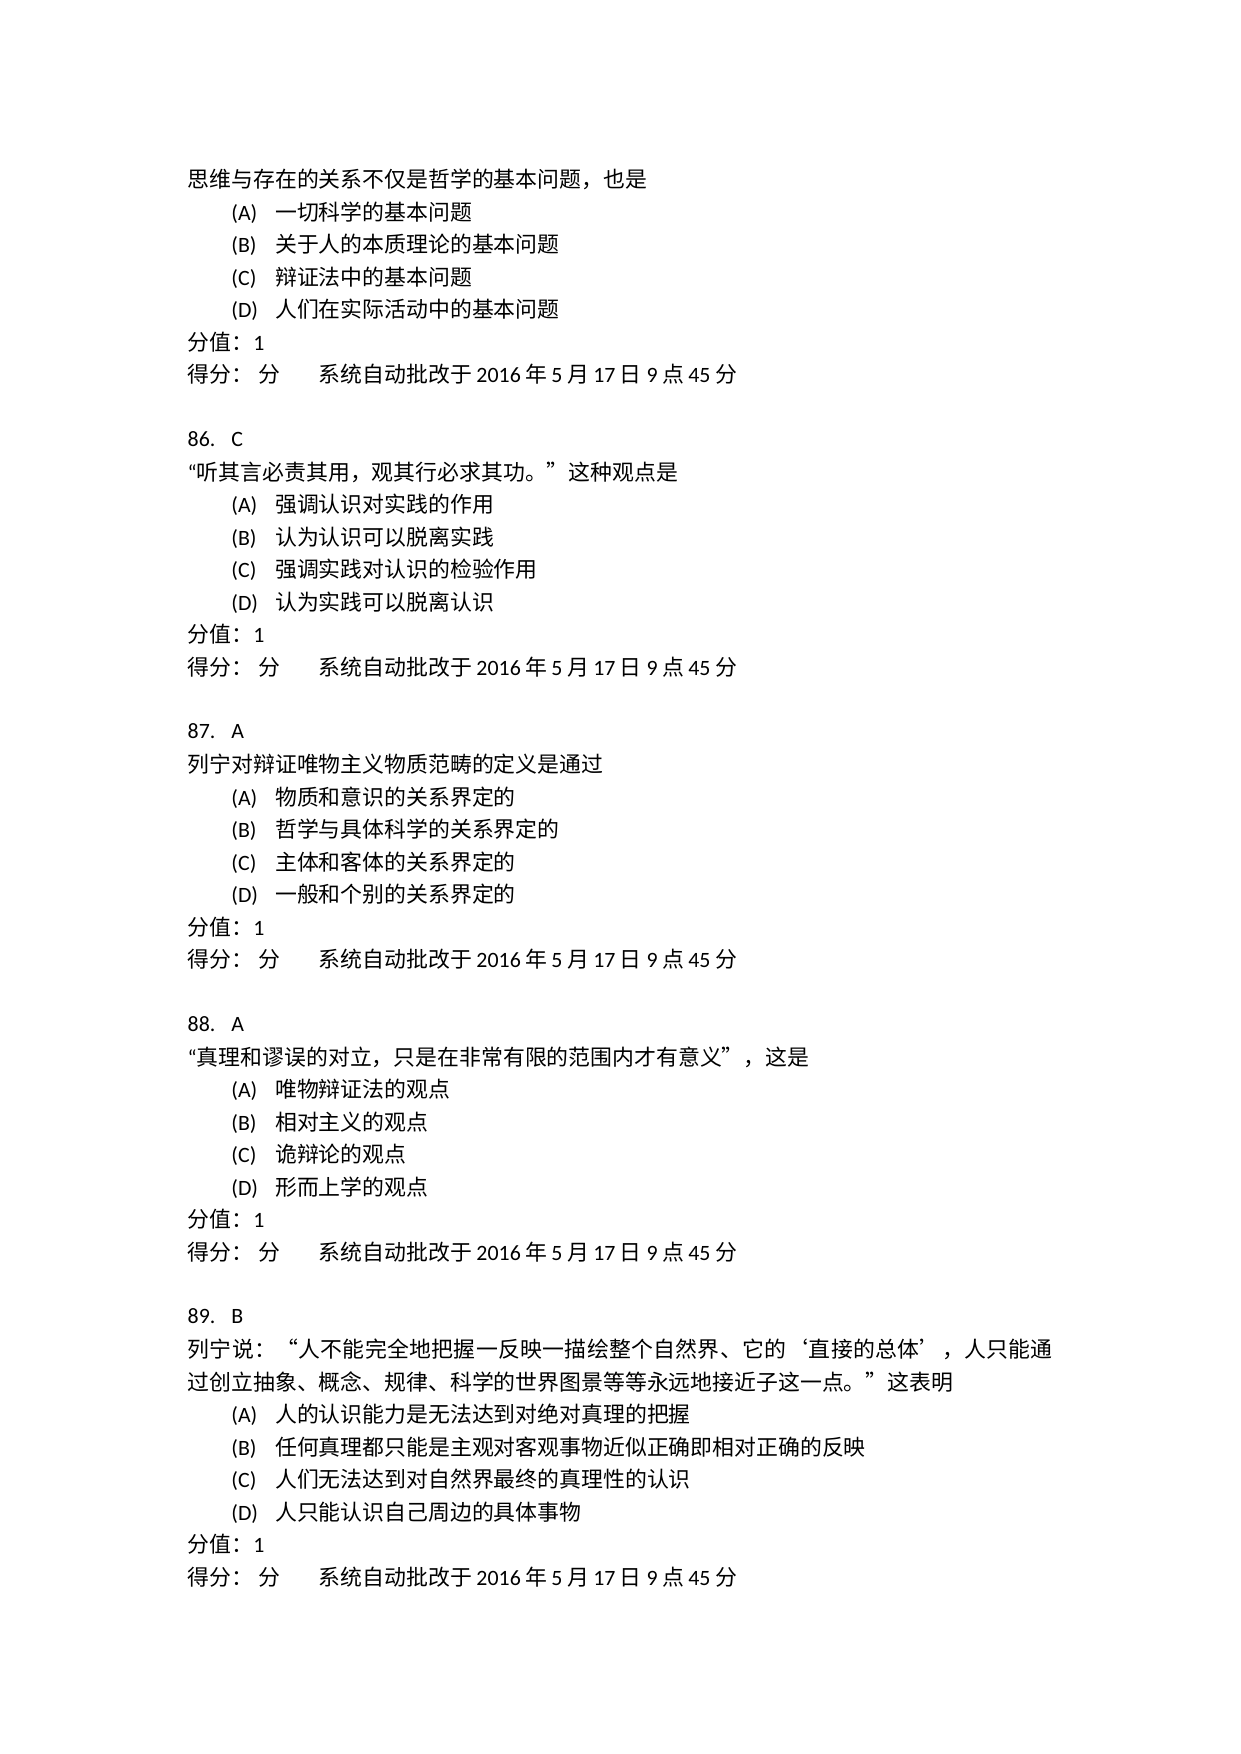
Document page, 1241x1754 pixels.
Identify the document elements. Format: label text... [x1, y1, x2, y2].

text 列宁说：“人不能完全地把握一反映一描绘整个自然界、它的‘直接的总体’，人只能通过创立抽象、概念、规律、科学的世界图景等等永远地接近子这一点。”这表明 [187, 1332, 1053, 1397]
text 分值：1 [187, 909, 1053, 942]
text 分值：1 [187, 1527, 1053, 1559]
text (B) 相对主义的观点 [187, 1104, 1053, 1137]
text (D) 一般和个别的关系界定的 [187, 877, 1053, 909]
text (A) 一切科学的基本问题 [187, 194, 1053, 227]
text (B) 哲学与具体科学的关系界定的 [187, 812, 1053, 844]
text (C) 辩证法中的基本问题 [187, 259, 1053, 292]
text (C) 人们无法达到对自然界最终的真理性的认识 [187, 1462, 1053, 1494]
text (D) 人只能认识自己周边的具体事物 [187, 1494, 1053, 1527]
text 分值：1 [187, 617, 1053, 649]
text (A) 强调认识对实践的作用 [187, 487, 1053, 519]
text 得分： 分 系统自动批改于2016年5月17日 9点45分 [187, 649, 1053, 682]
text (A) 人的认识能力是无法达到对绝对真理的把握 [187, 1397, 1053, 1429]
text 87. A [187, 714, 1053, 747]
text “真理和谬误的对立，只是在非常有限的范围内才有意义”，这是 [187, 1039, 1053, 1072]
text (B) 认为认识可以脱离实践 [187, 519, 1053, 552]
text (C) 诡辩论的观点 [187, 1137, 1053, 1169]
text (C) 主体和客体的关系界定的 [187, 844, 1053, 877]
text 分值：1 [187, 1202, 1053, 1234]
text 88. A [187, 1007, 1053, 1039]
text 得分： 分 系统自动批改于2016年5月17日 9点45分 [187, 1559, 1053, 1592]
text 思维与存在的关系不仅是哲学的基本问题，也是 [187, 162, 1053, 194]
text 得分： 分 系统自动批改于2016年5月17日 9点45分 [187, 942, 1053, 974]
text 分值：1 [187, 324, 1053, 357]
text (D) 人们在实际活动中的基本问题 [187, 292, 1053, 324]
text (D) 认为实践可以脱离认识 [187, 584, 1053, 617]
text (B) 关于人的本质理论的基本问题 [187, 227, 1053, 259]
text 得分： 分 系统自动批改于2016年5月17日 9点45分 [187, 357, 1053, 389]
text (C) 强调实践对认识的检验作用 [187, 552, 1053, 584]
text 89. B [187, 1299, 1053, 1332]
text 得分： 分 系统自动批改于2016年5月17日 9点45分 [187, 1234, 1053, 1267]
text (A) 唯物辩证法的观点 [187, 1072, 1053, 1104]
text (D) 形而上学的观点 [187, 1169, 1053, 1202]
text (A) 物质和意识的关系界定的 [187, 779, 1053, 812]
text 列宁对辩证唯物主义物质范畴的定义是通过 [187, 747, 1053, 779]
text 86. C [187, 422, 1053, 454]
text (B) 任何真理都只能是主观对客观事物近似正确即相对正确的反映 [187, 1429, 1053, 1462]
text “听其言必责其用，观其行必求其功。”这种观点是 [187, 454, 1053, 487]
